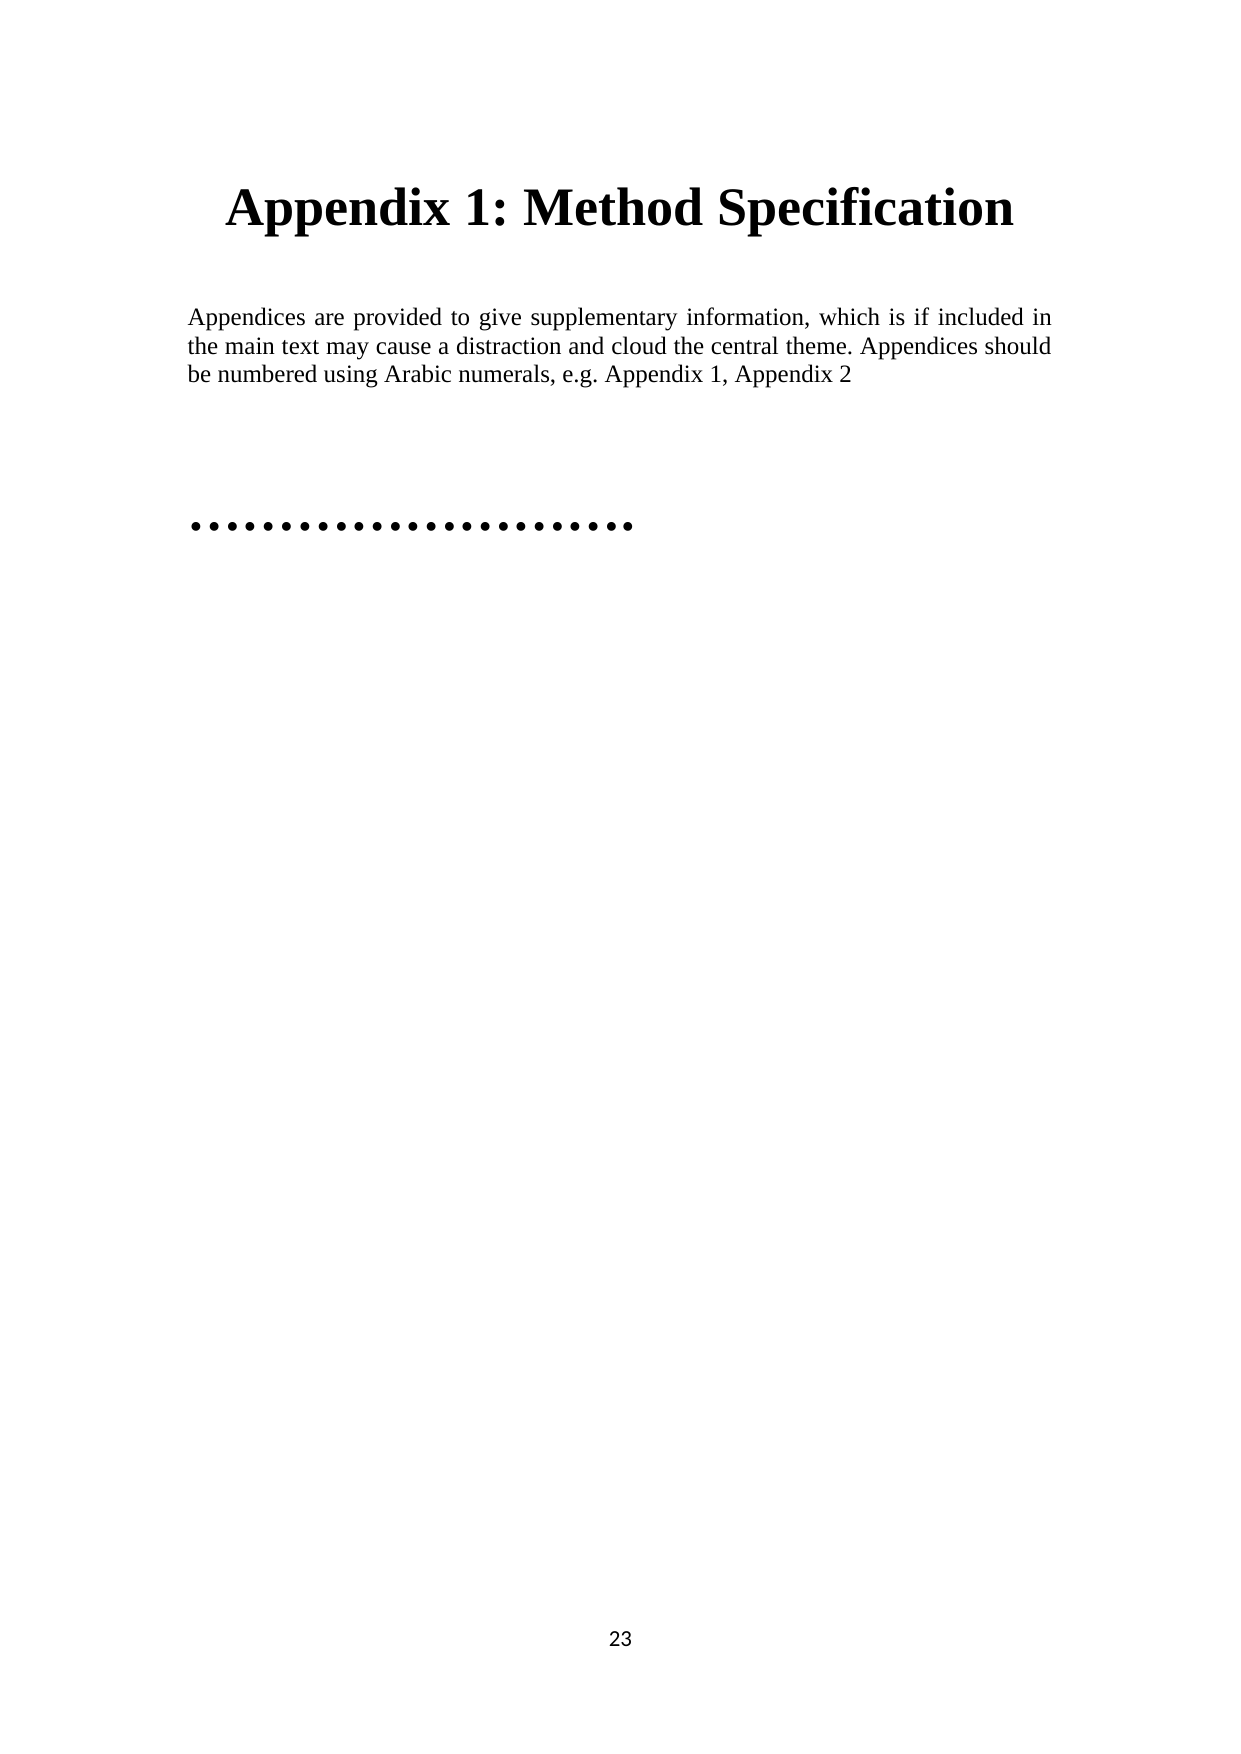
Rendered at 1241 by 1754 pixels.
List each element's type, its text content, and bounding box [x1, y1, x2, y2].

text Appendices are provided to give supplementary information, which is if included in the main text may cause a distraction and cloud the central theme. Appendices should be numbered using Arabic numerals, e.g. Appendix 1, Appendix 2 [187, 344, 1053, 388]
subtitle Appendix 1: Method Specification [187, 175, 1053, 237]
subtitle ……………………. [187, 480, 1053, 543]
